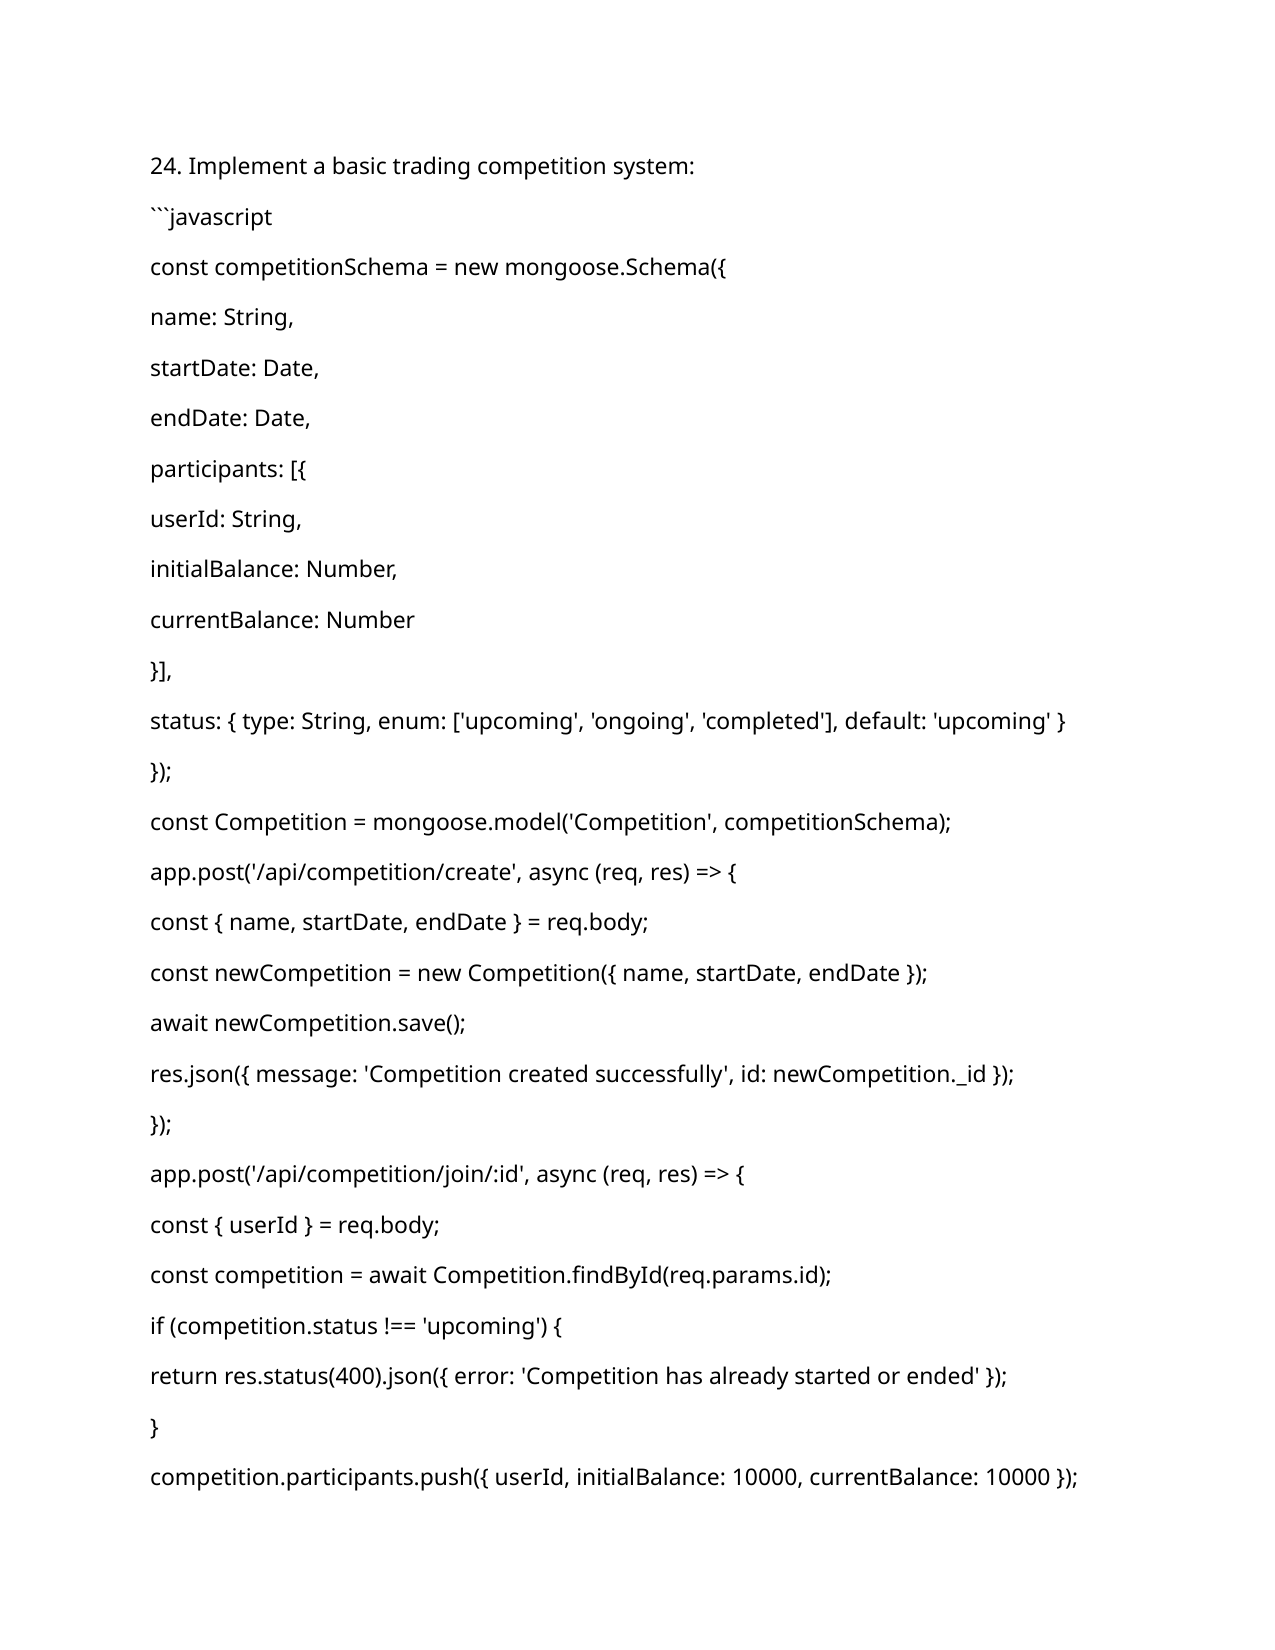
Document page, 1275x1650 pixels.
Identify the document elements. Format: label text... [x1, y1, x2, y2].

text 24. Implement a basic trading competition system: [150, 150, 1125, 181]
text competition.participants.push({ userId, initialBalance: 10000, currentBalance: 10000 }); [150, 1461, 1125, 1492]
text }], [150, 654, 1125, 685]
text }); [150, 755, 1125, 786]
text const { userId } = req.body; [150, 1209, 1125, 1240]
text res.json({ message: 'Competition created successfully', id: newCompetition._id }); [150, 1057, 1125, 1089]
text const Competition = mongoose.model('Competition', competitionSchema); [150, 805, 1125, 837]
text } [150, 1410, 1125, 1442]
text app.post('/api/competition/create', async (req, res) => { [150, 856, 1125, 887]
text const competition = await Competition.findById(req.params.id); [150, 1259, 1125, 1290]
text if (competition.status !== 'upcoming') { [150, 1309, 1125, 1341]
text ```javascript [150, 200, 1125, 232]
text status: { type: String, enum: ['upcoming', 'ongoing', 'completed'], default: 'upcoming' } [150, 704, 1125, 736]
text startDate: Date, [150, 352, 1125, 383]
text app.post('/api/competition/join/:id', async (req, res) => { [150, 1158, 1125, 1189]
text currentBalance: Number [150, 604, 1125, 635]
text }); [150, 1108, 1125, 1139]
text userId: String, [150, 503, 1125, 534]
text initialBalance: Number, [150, 553, 1125, 584]
text participants: [{ [150, 452, 1125, 484]
text endDate: Date, [150, 402, 1125, 433]
text const newCompetition = new Competition({ name, startDate, endDate }); [150, 957, 1125, 988]
text const competitionSchema = new mongoose.Schema({ [150, 251, 1125, 282]
text const { name, startDate, endDate } = req.body; [150, 906, 1125, 937]
text await newCompetition.save(); [150, 1007, 1125, 1038]
text return res.status(400).json({ error: 'Competition has already started or ended' }); [150, 1360, 1125, 1391]
text name: String, [150, 301, 1125, 332]
